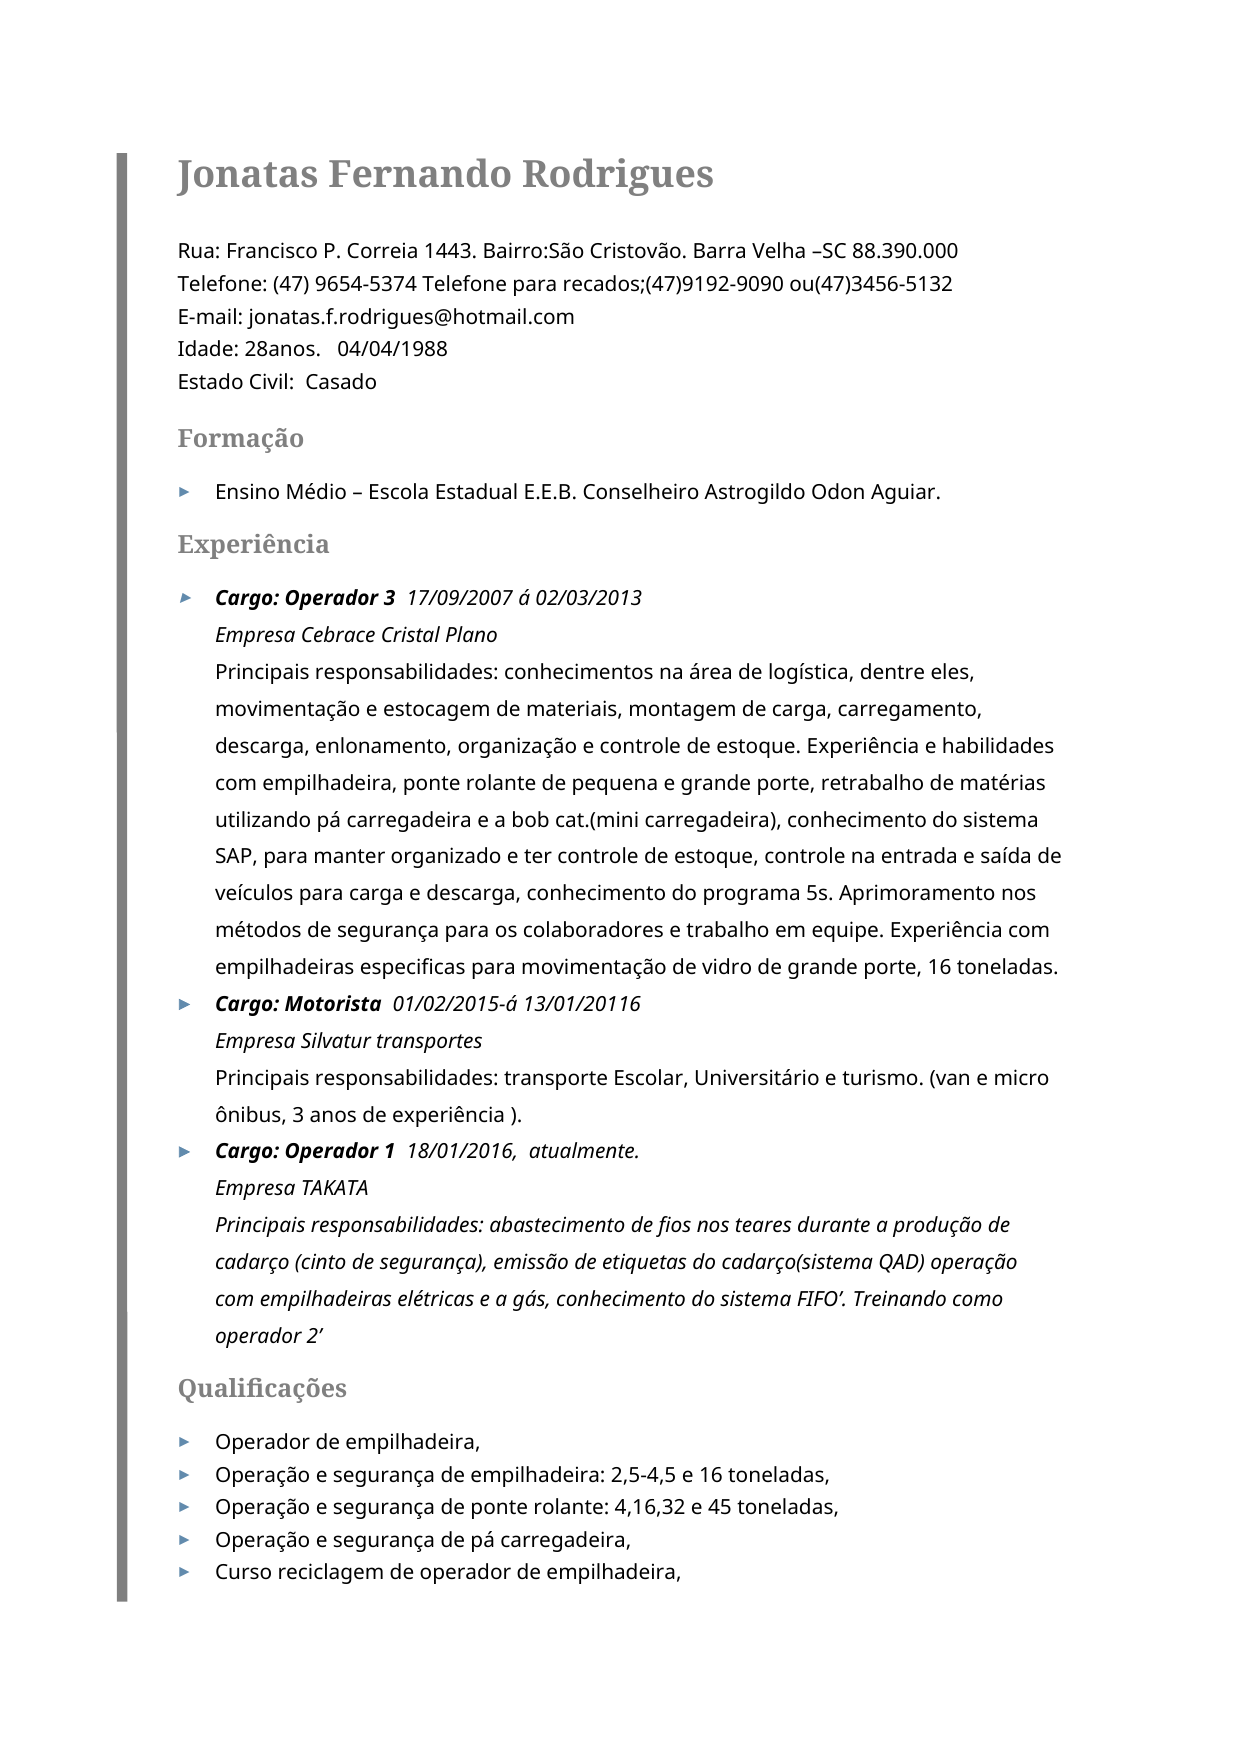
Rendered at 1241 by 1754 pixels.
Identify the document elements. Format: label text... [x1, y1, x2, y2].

list Operação e segurança de ponte rolante: 4,16,32 e 45 toneladas, [177, 1492, 1063, 1521]
list Ensino Médio – Escola Estadual E.E.B. Conselheiro Astrogildo Odon Aguiar. [177, 477, 1063, 506]
list Cargo: Operador 3 17/09/2007 á 02/03/2013 [177, 583, 1063, 612]
list Operação e segurança de pá carregadeira, [177, 1525, 1063, 1553]
text Qualificações [177, 1370, 1063, 1404]
text Jonatas Fernando Rodrigues [177, 148, 1063, 199]
list Empresa Cebrace Cristal Plano Principais responsabilidades: conhecimentos na área de logística, dentre eles, movimentação e estocagem de materiais, montagem de carga, carregamento, descarga, enlonamento, organização e controle de estoque. Experiência e habilidades com empilhadeira, ponte rolante de pequena e grande porte, retrabalho de matérias utilizando pá carregadeira e a bob cat.(mini carregadeira), conhecimento do sistema SAP, para manter organizado e ter controle de estoque, controle na entrada e saída de veículos para carga e descarga, conhecimento do programa 5s. Aprimoramento nos métodos de segurança para os colaboradores e trabalho em equipe. Experiência com empilhadeiras especificas para movimentação de vidro de grande porte, 16 toneladas. [215, 620, 1063, 981]
list Curso reciclagem de operador de empilhadeira, [177, 1557, 1063, 1586]
list Cargo: Operador 1 18/01/2016, atualmente. [177, 1137, 1063, 1165]
list Principais responsabilidades: abastecimento de fios nos teares durante a produção de cadarço (cinto de segurança), emissão de etiquetas do cadarço(sistema QAD) operação com empilhadeiras elétricas e a gás, conhecimento do sistema FIFO’. Treinando como operador 2’ [215, 1210, 1063, 1349]
list Cargo: Motorista 01/02/2015-á 13/01/20116 [177, 989, 1063, 1017]
list Operador de empilhadeira, [177, 1427, 1063, 1456]
list Empresa Silvatur transportes Principais responsabilidades: transporte Escolar, Universitário e turismo. (van e micro ônibus, 3 anos de experiência ). [215, 1026, 1063, 1128]
text Rua: Francisco P. Correia 1443. Bairro:São Cristovão. Barra Velha –SC 88.390.000 Telefone: (47) 9654-5374 Telefone para recados;(47)9192-9090 ou(47)3456-5132 E-mail: jonatas.f.rodrigues@hotmail.com Idade: 28anos. 04/04/1988 Estado Civil: Casado [177, 237, 1063, 396]
list Operação e segurança de empilhadeira: 2,5-4,5 e 16 toneladas, [177, 1460, 1063, 1488]
list Empresa TAKATA [215, 1173, 1063, 1202]
text Experiência [177, 527, 1063, 561]
text Formação [177, 421, 1063, 454]
